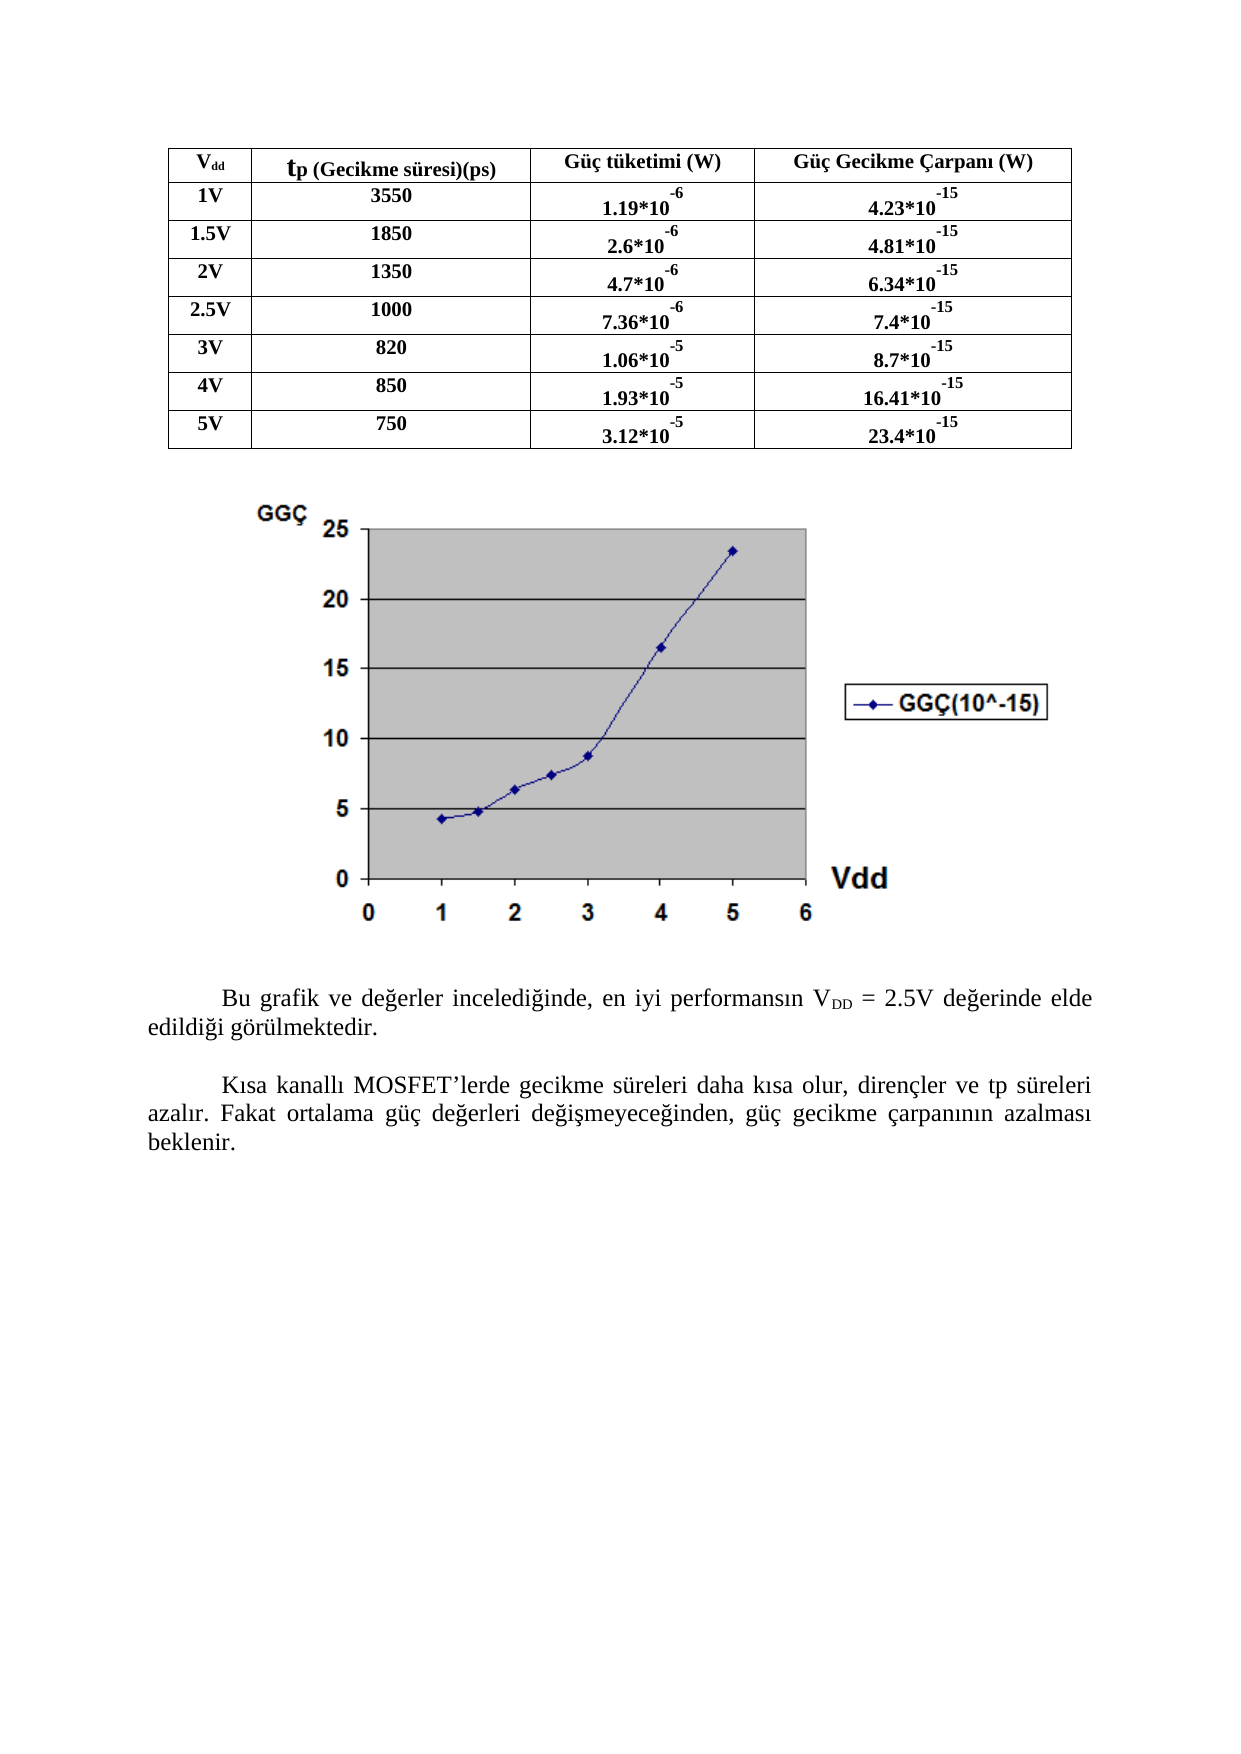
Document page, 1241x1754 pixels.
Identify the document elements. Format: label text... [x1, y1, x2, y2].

table_cell 750 [252, 411, 530, 448]
picture [254, 492, 1054, 943]
table_cell 4.23*10-15 [755, 183, 1071, 220]
table_cell 4.7*10-6 [531, 259, 754, 296]
table_cell 4V [169, 373, 251, 410]
table_cell 6.34*10-15 [755, 259, 1071, 296]
table_cell 3550 [252, 183, 530, 220]
text Bu grafik ve değerler incelediğinde, en iyi performansın VDD = 2.5V değerinde elde edildiği görülmektedir. [148, 983, 1093, 1041]
table_header tp (Gecikme süresi)(ps) [252, 149, 530, 182]
table_cell 16.41*10-15 [755, 373, 1071, 410]
table_header Güç tüketimi (W) [531, 149, 754, 182]
table_cell 1850 [252, 221, 530, 258]
table_cell 8.7*10-15 [755, 335, 1071, 372]
table_header Güç Gecikme Çarpanı (W) [755, 149, 1071, 182]
table_cell 1.5V [169, 221, 251, 258]
table_cell 2.6*10-6 [531, 221, 754, 258]
table_cell 7.4*10-15 [755, 297, 1071, 334]
table_cell 1V [169, 183, 251, 220]
table_header Vdd [169, 149, 251, 182]
table_cell 1.93*10-5 [531, 373, 754, 410]
table_cell 850 [252, 373, 530, 410]
table_cell 1350 [252, 259, 530, 296]
table_cell 4.81*10-15 [755, 221, 1071, 258]
text Kısa kanallı MOSFET’lerde gecikme süreleri daha kısa olur, dirençler ve tp süreleri azalır. Fakat ortalama güç değerleri değişmeyeceğinden, güç gecikme çarpanının azalması beklenir. [148, 1070, 1093, 1156]
table_cell 3.12*10-5 [531, 411, 754, 448]
table_cell 5V [169, 411, 251, 448]
table_cell 3V [169, 335, 251, 372]
table_cell 1000 [252, 297, 530, 334]
table_cell 2V [169, 259, 251, 296]
table_cell 820 [252, 335, 530, 372]
table_cell 1.06*10-5 [531, 335, 754, 372]
table_cell 23.4*10-15 [755, 411, 1071, 448]
table_cell 2.5V [169, 297, 251, 334]
table_cell 7.36*10-6 [531, 297, 754, 334]
table_cell 1.19*10-6 [531, 183, 754, 220]
